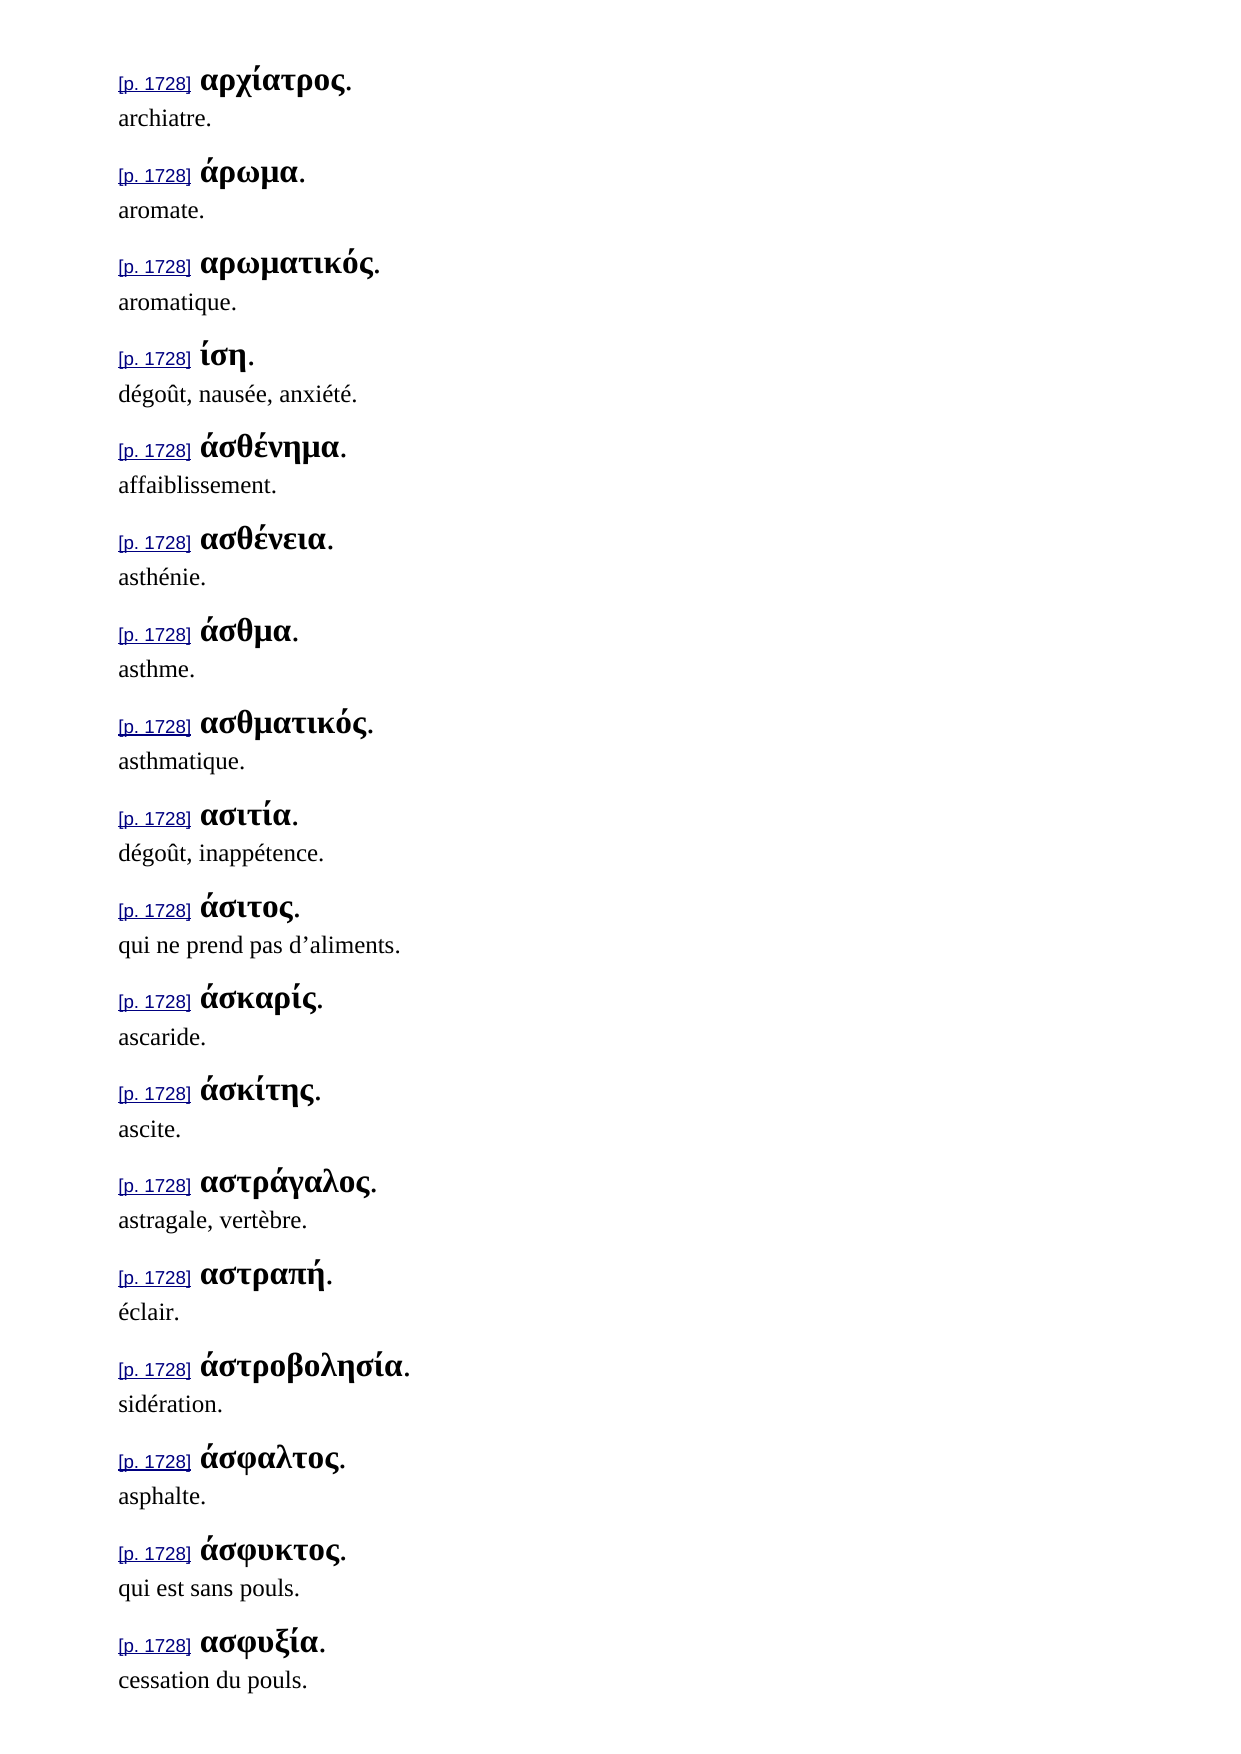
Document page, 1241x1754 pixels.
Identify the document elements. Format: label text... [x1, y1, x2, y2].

text sidération. [118, 1389, 1181, 1418]
text [p. 1728] ασφυξία. [118, 1621, 1181, 1659]
text [p. 1728] άσθμα. [118, 610, 1181, 649]
text [p. 1728] άρωμα. [118, 151, 1181, 189]
text [p. 1728] άσφυκτος. [118, 1529, 1181, 1567]
text dégoût, inappétence. [118, 838, 1181, 867]
text [p. 1728] άσφαλτος. [118, 1437, 1181, 1476]
text aromatique. [118, 287, 1181, 316]
text [p. 1728] άστροβολησία. [118, 1345, 1181, 1384]
text [p. 1728] αστράγαλος. [118, 1162, 1181, 1200]
text [p. 1728] άσκαρίς. [118, 978, 1181, 1016]
text [p. 1728] ασθένεια. [118, 518, 1181, 557]
text astragale, vertèbre. [118, 1206, 1181, 1234]
text dégoût, nausée, anxiété. [118, 379, 1181, 407]
text [p. 1728] ασθματικός. [118, 702, 1181, 741]
text [p. 1728] ασιτία. [118, 794, 1181, 832]
text asthme. [118, 654, 1181, 683]
text qui ne prend pas d’aliments. [118, 930, 1181, 959]
text archiatre. [118, 103, 1181, 132]
text cessation du pouls. [118, 1665, 1181, 1694]
text [p. 1728] άσθένημα. [118, 427, 1181, 465]
text ascaride. [118, 1022, 1181, 1051]
text ascite. [118, 1114, 1181, 1142]
text affaiblissement. [118, 471, 1181, 499]
text asthénie. [118, 562, 1181, 591]
text [p. 1728] αρωματικός. [118, 243, 1181, 281]
text qui est sans pouls. [118, 1573, 1181, 1602]
text [p. 1728] άσκίτης. [118, 1070, 1181, 1108]
text [p. 1728] αστραπή. [118, 1253, 1181, 1292]
text [p. 1728] αρχίατρος. [118, 59, 1181, 97]
text asphalte. [118, 1481, 1181, 1510]
text asthmatique. [118, 746, 1181, 775]
text éclair. [118, 1297, 1181, 1326]
text aromate. [118, 195, 1181, 224]
text [p. 1728] άσιτος. [118, 886, 1181, 924]
text [p. 1728] ίση. [118, 335, 1181, 373]
